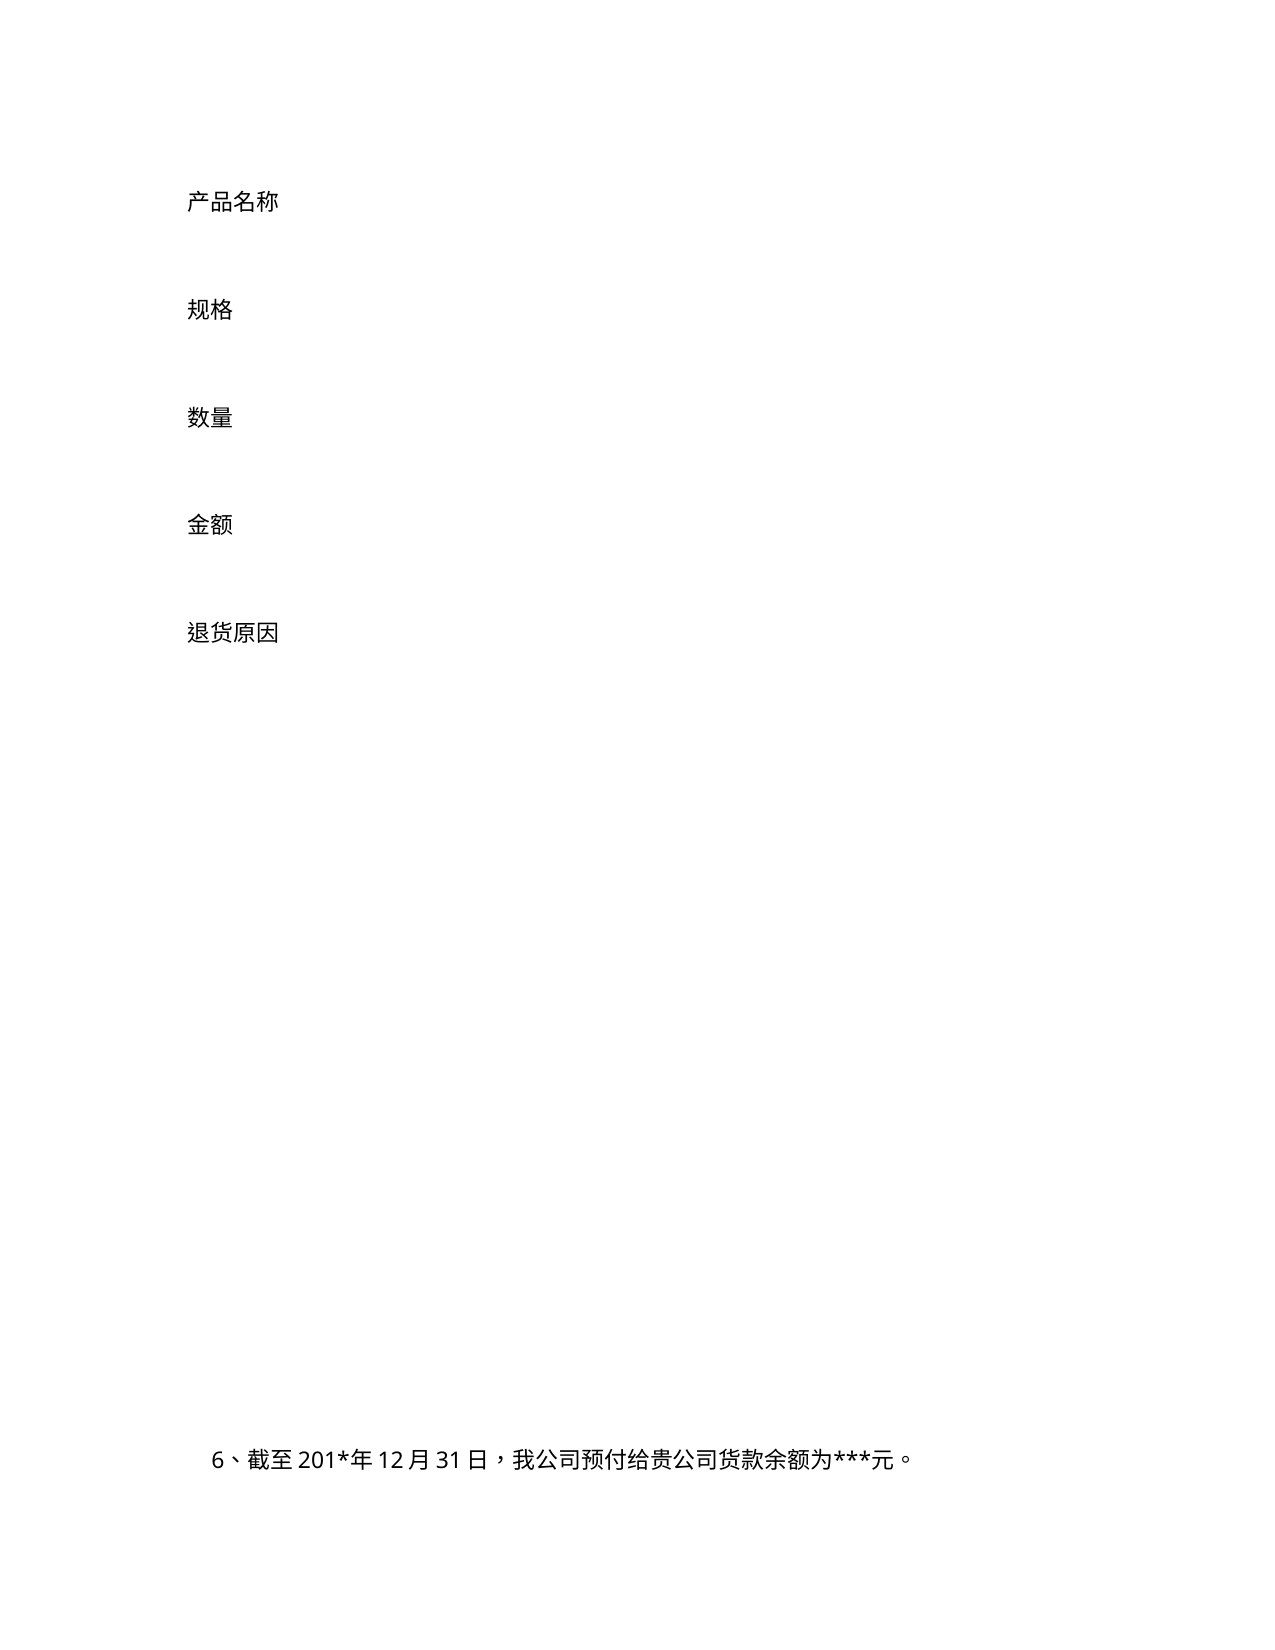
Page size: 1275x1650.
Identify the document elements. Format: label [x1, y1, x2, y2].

text [187, 150, 1087, 1475]
